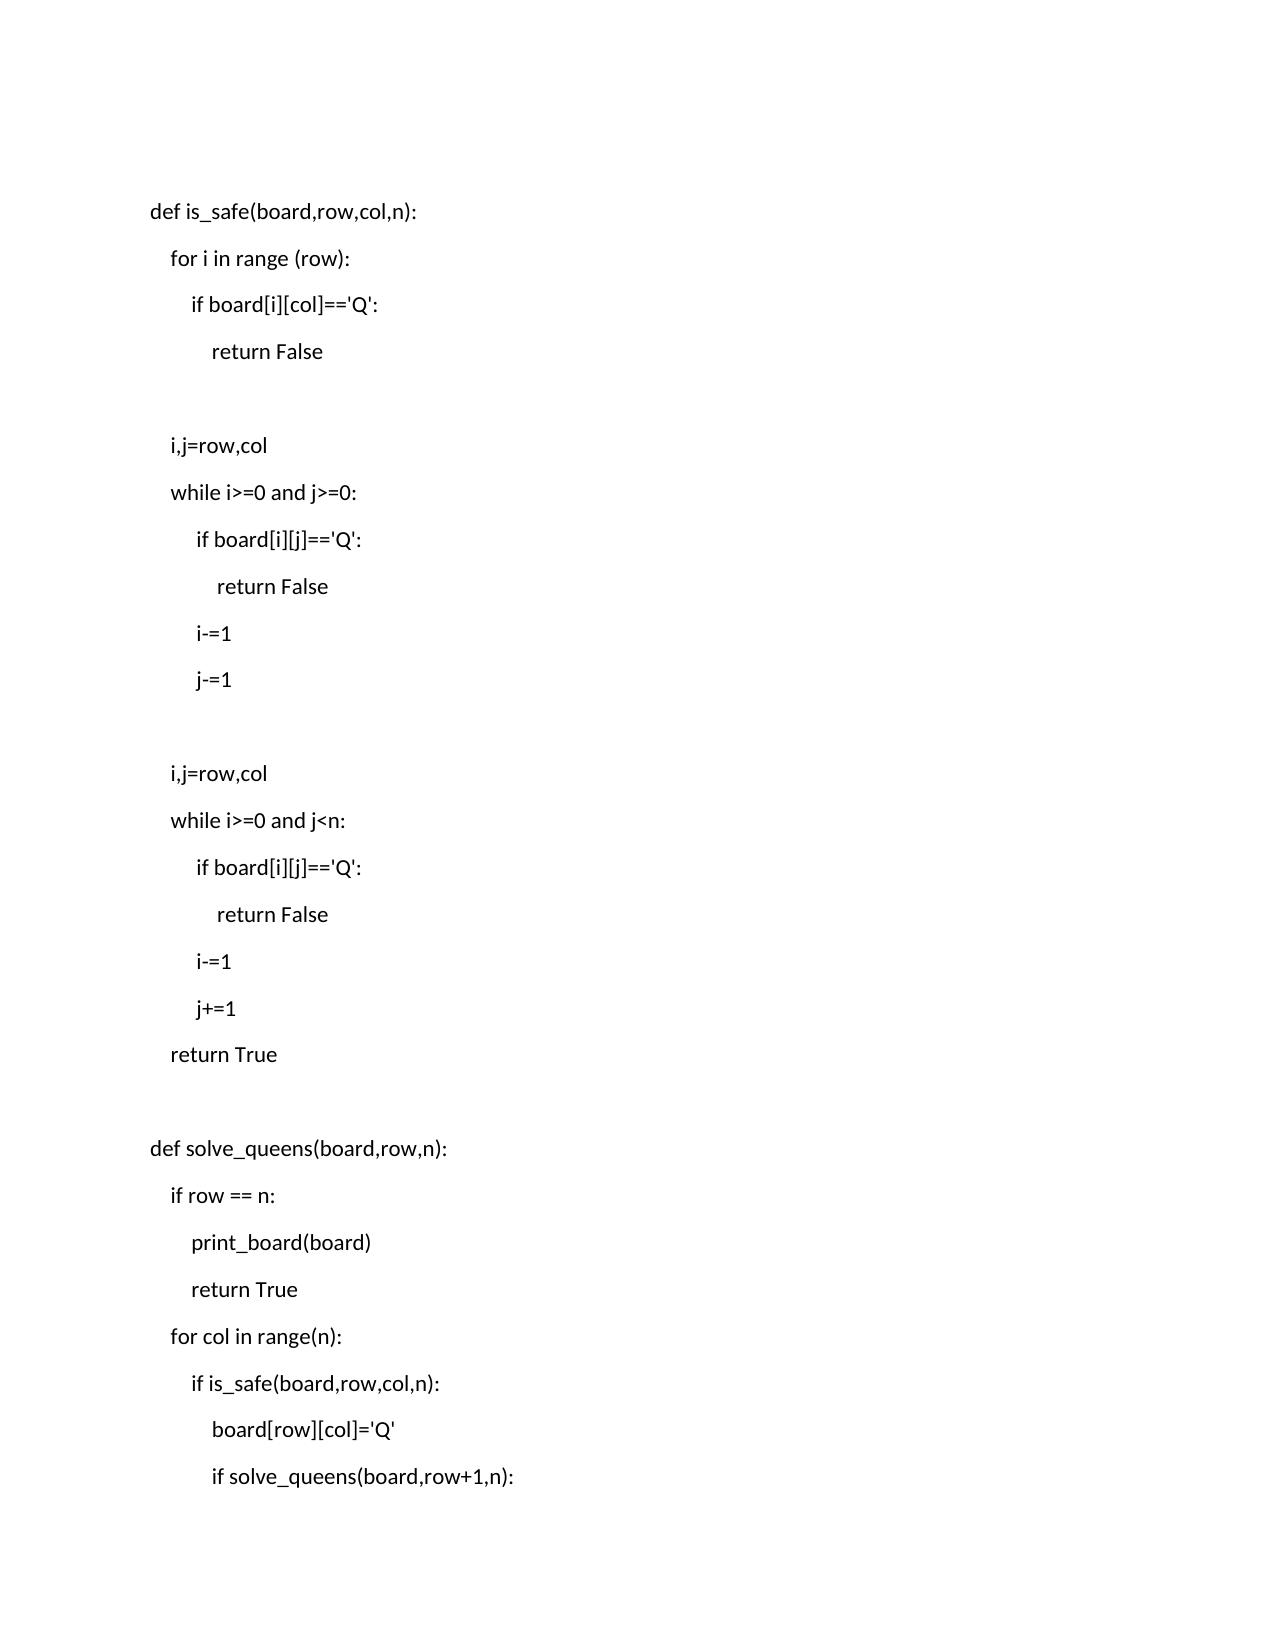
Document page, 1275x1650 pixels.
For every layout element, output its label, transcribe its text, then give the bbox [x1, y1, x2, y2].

text while i>=0 and j>=0: [150, 478, 1125, 506]
text while i>=0 and j<n: [150, 806, 1125, 834]
text if row == n: [150, 1181, 1125, 1209]
text j-=1 [150, 666, 1125, 694]
text def solve_queens(board,row,n): [150, 1134, 1125, 1162]
text return False [150, 572, 1125, 600]
text if board[i][j]=='Q': [150, 525, 1125, 553]
text j+=1 [150, 994, 1125, 1022]
text if board[i][col]=='Q': [150, 291, 1125, 319]
text if solve_queens(board,row+1,n): [150, 1462, 1125, 1491]
text i-=1 [150, 947, 1125, 975]
text for col in range(n): [150, 1322, 1125, 1350]
text return False [150, 900, 1125, 928]
text for i in range (row): [150, 244, 1125, 272]
text return True [150, 1041, 1125, 1069]
text def is_safe(board,row,col,n): [150, 197, 1125, 225]
text return False [150, 337, 1125, 366]
text if board[i][j]=='Q': [150, 853, 1125, 881]
text i,j=row,col [150, 759, 1125, 787]
text return True [150, 1275, 1125, 1303]
text i-=1 [150, 619, 1125, 647]
text if is_safe(board,row,col,n): [150, 1369, 1125, 1397]
text board[row][col]='Q' [150, 1416, 1125, 1444]
text i,j=row,col [150, 431, 1125, 459]
text print_board(board) [150, 1228, 1125, 1256]
